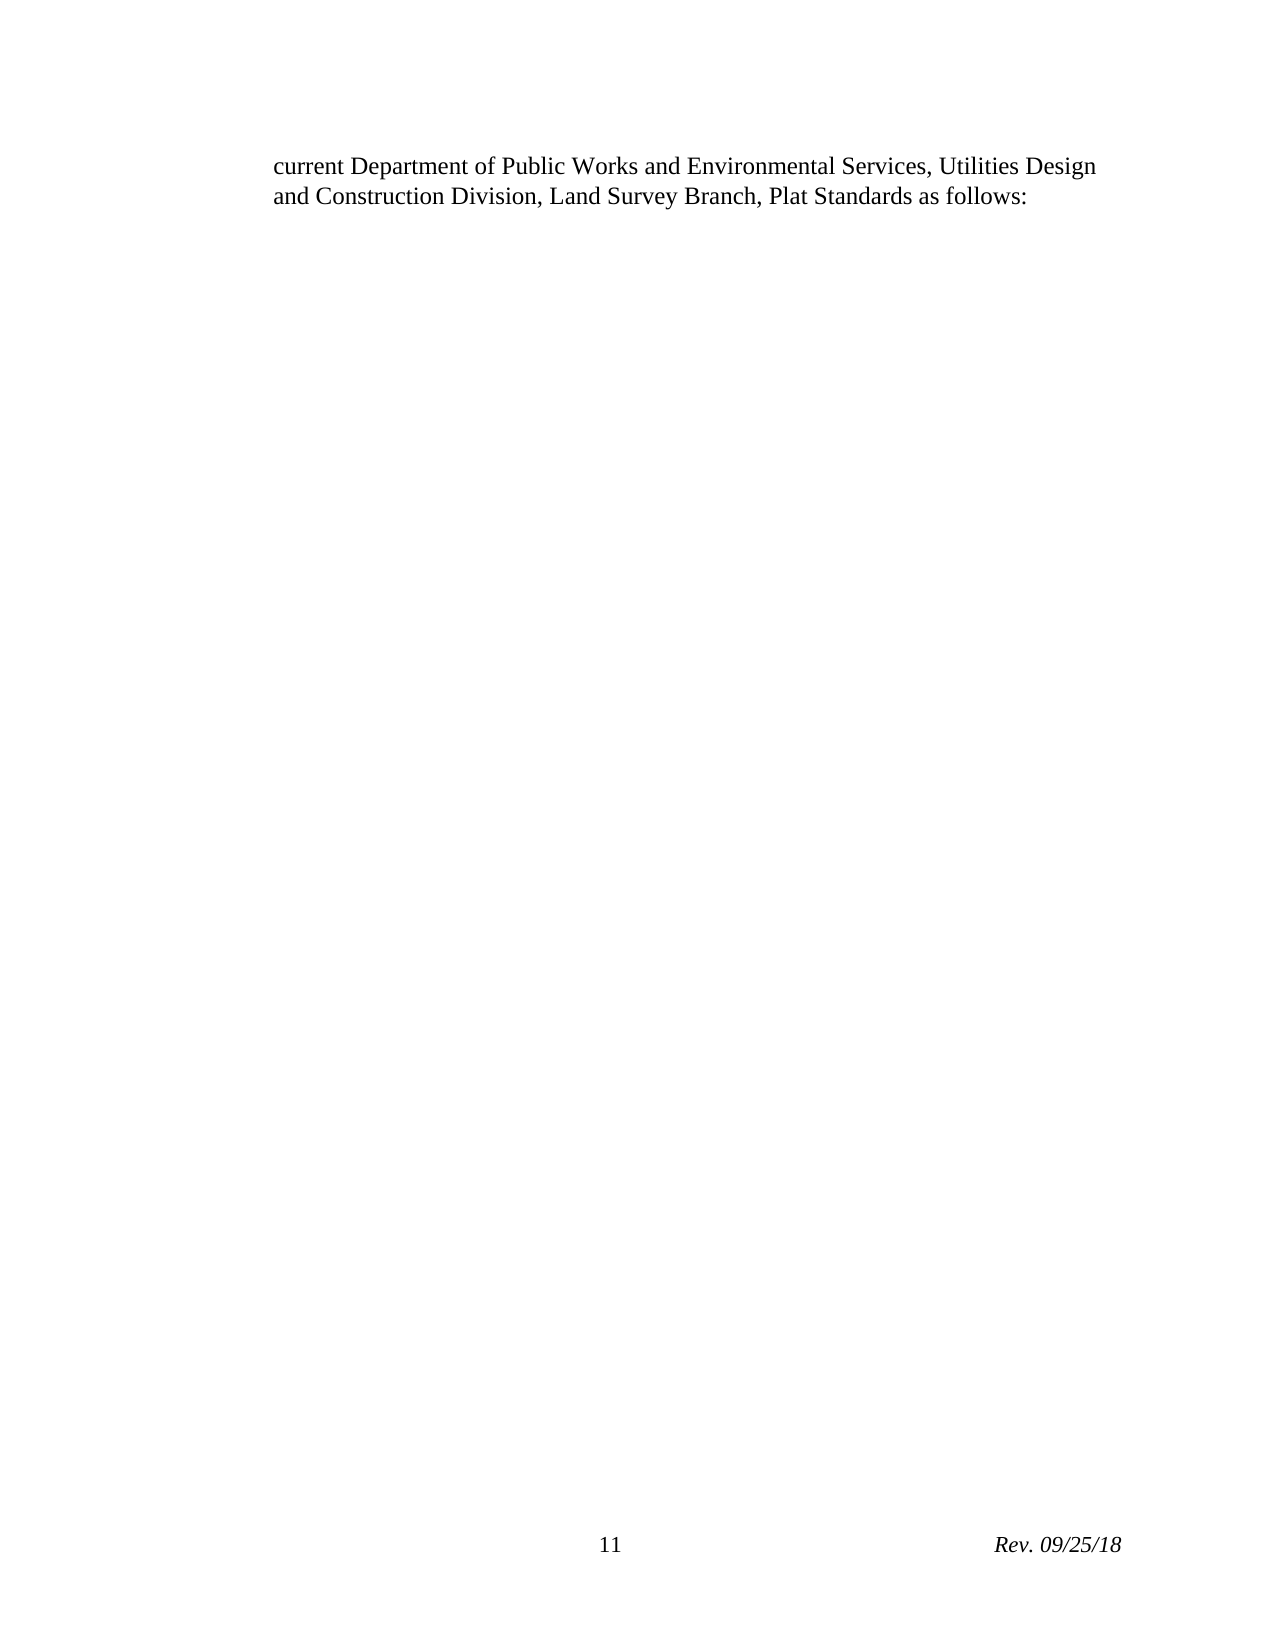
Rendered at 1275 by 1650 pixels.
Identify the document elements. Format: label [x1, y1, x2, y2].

list [217, 151, 1125, 209]
